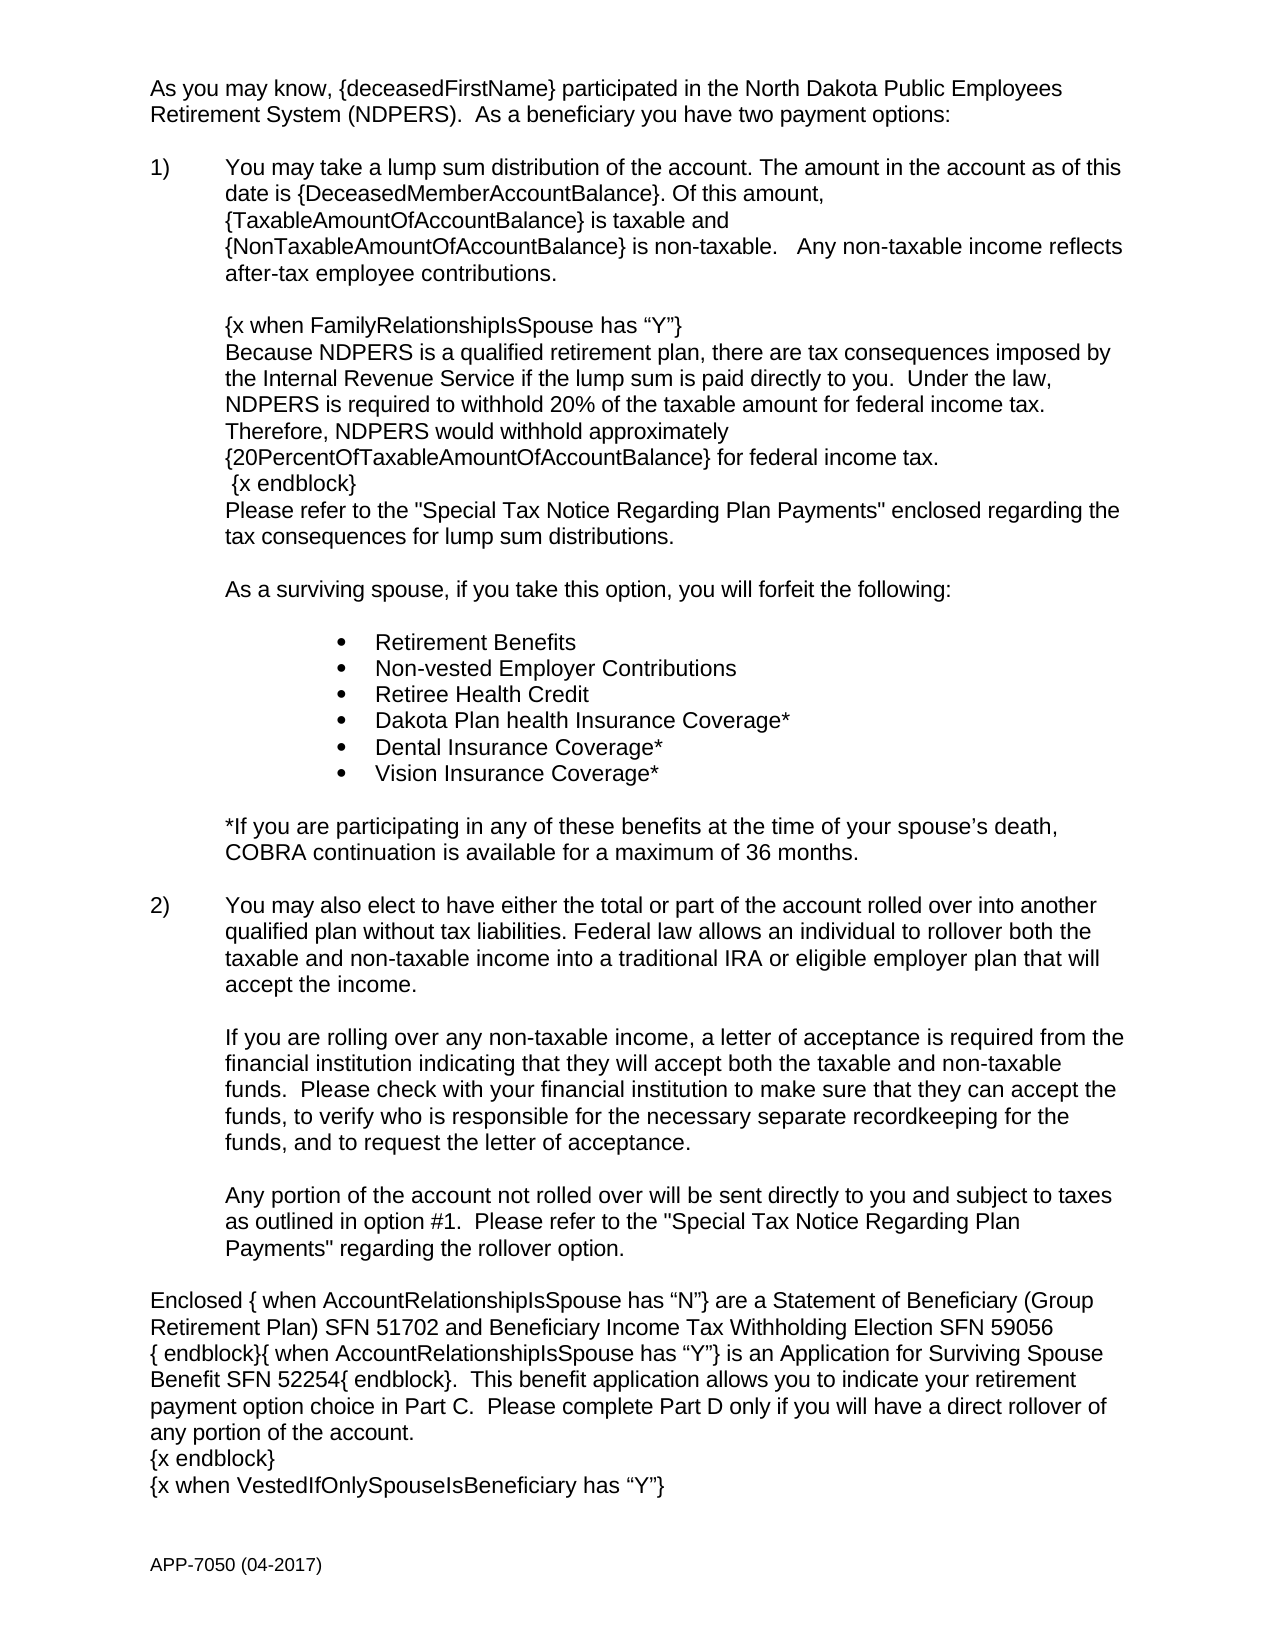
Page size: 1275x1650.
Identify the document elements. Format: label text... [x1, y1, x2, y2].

text As you may know, {deceasedFirstName} participated in the North Dakota Public Employees Retirement System (NDPERS). As a beneficiary you have two payment options: [150, 75, 1125, 128]
text Any portion of the account not rolled over will be sent directly to you and subject to taxes as outlined in option #1. Please refer to the "Special Tax Notice Regarding Plan Payments" regarding the rollover option. [225, 1182, 1125, 1261]
list Retiree Health Credit [337, 681, 1125, 707]
list Retirement Benefits [337, 628, 1125, 655]
text 2) You may also elect to have either the total or part of the account rolled over into another qualified plan without tax liabilities. Federal law allows an individual to rollover both the taxable and non-taxable income into a traditional IRA or eligible employer plan that will accept the income. [150, 892, 1125, 997]
text As a surviving spouse, if you take this option, you will forfeit the following: [150, 576, 1125, 602]
list Dakota Plan health Insurance Coverage* [337, 707, 1125, 734]
text {x endblock} [225, 470, 1125, 497]
text 1) You may take a lump sum distribution of the account. The amount in the account as of this date is {DeceasedMemberAccountBalance}. Of this amount, {TaxableAmountOfAccountBalance} is taxable and {NonTaxableAmountOfAccountBalance} is non-taxable. Any non-taxable income reflects after-tax employee contributions. [150, 154, 1125, 286]
list Vision Insurance Coverage* [337, 760, 1125, 787]
list Non-vested Employer Contributions [337, 655, 1125, 681]
text If you are rolling over any non-taxable income, a letter of acceptance is required from the financial institution indicating that they will accept both the taxable and non-taxable funds. Please check with your financial institution to make sure that they can accept the funds, to verify who is responsible for the necessary separate recordkeeping for the funds, and to request the letter of acceptance. [225, 1024, 1125, 1156]
text Please refer to the "Special Tax Notice Regarding Plan Payments" enclosed regarding the tax consequences for lump sum distributions. [225, 497, 1125, 549]
text {x when VestedIfOnlySpouseIsBeneficiary has “Y”} [150, 1472, 1125, 1498]
text Because NDPERS is a qualified retirement plan, there are tax consequences imposed by the Internal Revenue Service if the lump sum is paid directly to you. Under the law, NDPERS is required to withhold 20% of the taxable amount for federal income tax. Therefore, NDPERS would withhold approximately {20PercentOfTaxableAmountOfAccountBalance} for federal income tax. [225, 338, 1125, 470]
text {x when FamilyRelationshipIsSpouse has “Y”} [225, 312, 1125, 338]
text {x endblock} [150, 1445, 1125, 1472]
text *If you are participating in any of these benefits at the time of your spouse’s death, COBRA continuation is available for a maximum of 36 months. [225, 813, 1125, 866]
text Enclosed { when AccountRelationshipIsSpouse has “N”} are a Statement of Beneficiary (Group Retirement Plan) SFN 51702 and Beneficiary Income Tax Withholding Election SFN 59056 { endblock}{ when AccountRelationshipIsSpouse has “Y”} is an Application for Surviving Spouse Benefit SFN 52254{ endblock}. This benefit application allows you to indicate your retirement payment option choice in Part C. Please complete Part D only if you will have a direct rollover of any portion of the account. [150, 1287, 1125, 1445]
list Dental Insurance Coverage* [337, 734, 1125, 760]
